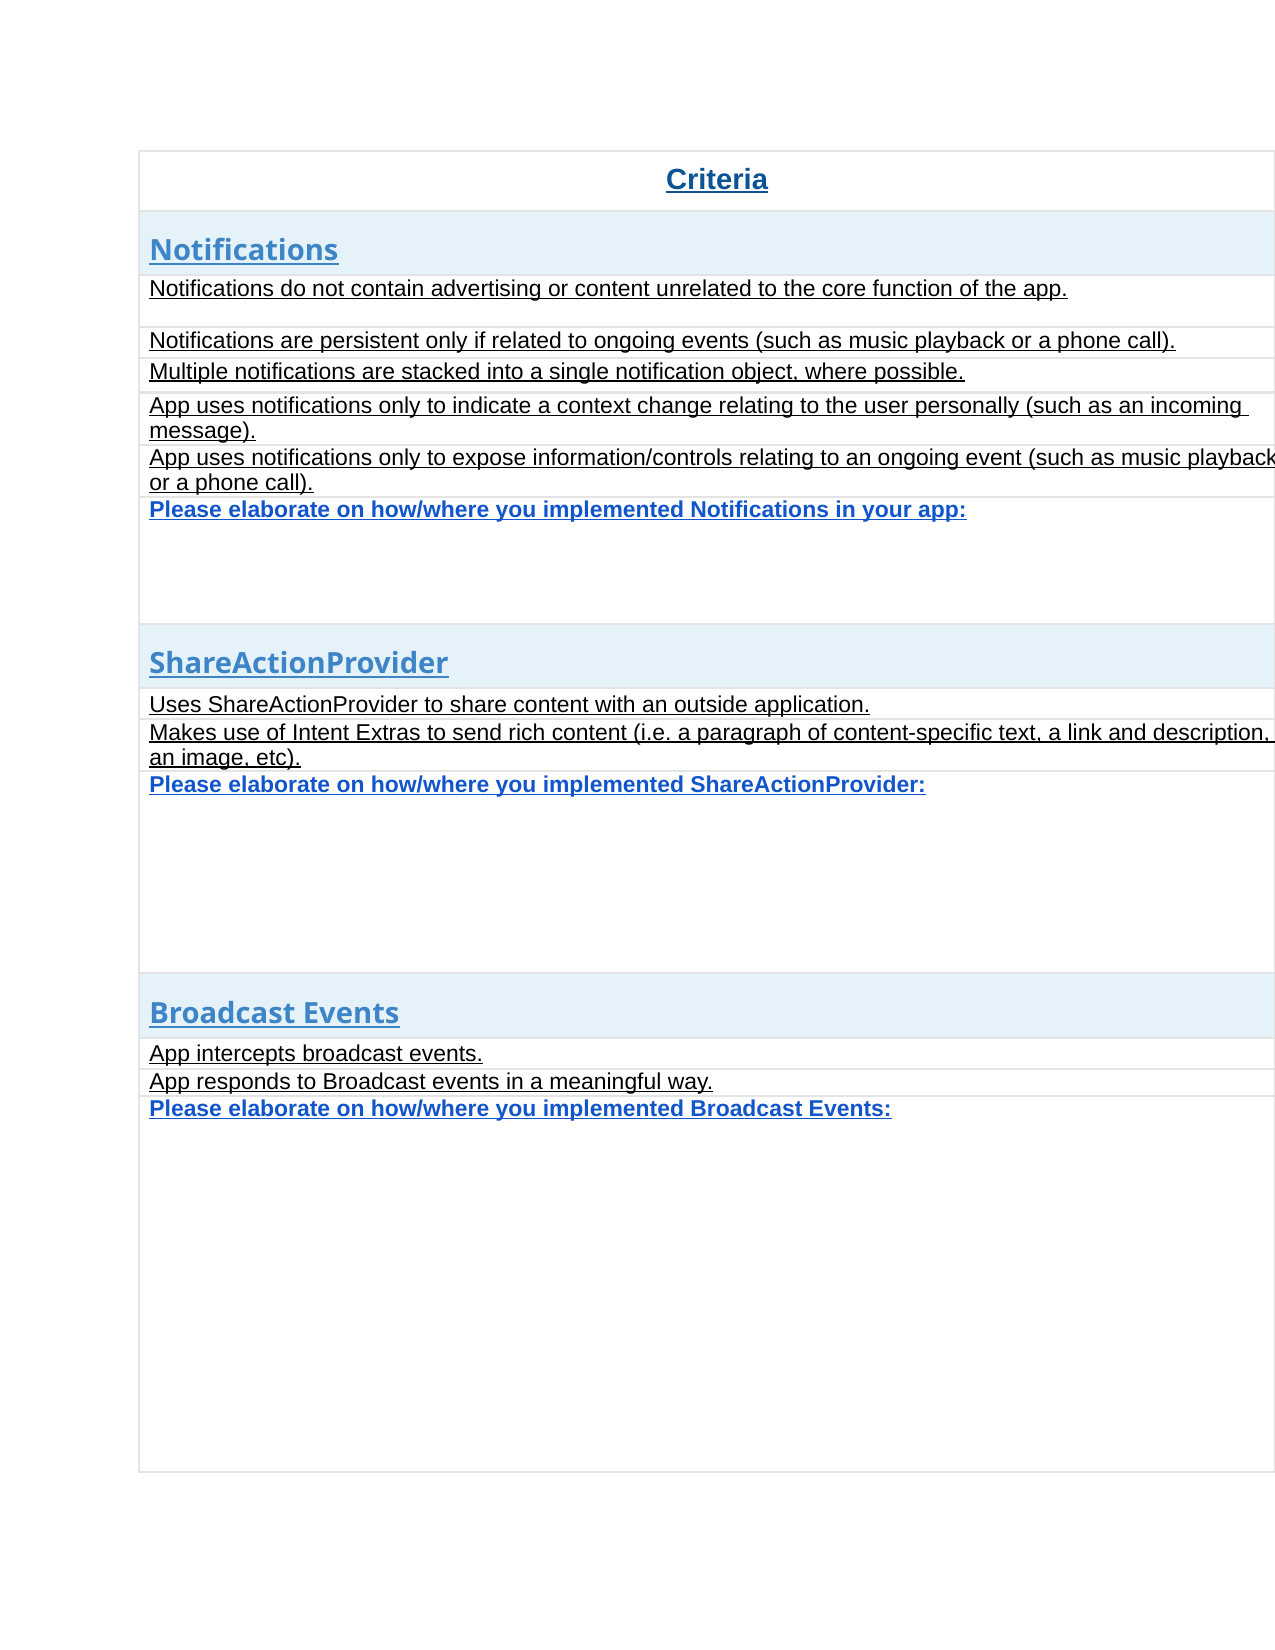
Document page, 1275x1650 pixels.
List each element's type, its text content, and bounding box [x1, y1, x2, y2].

table_cell ShareActionProvider [140, 625, 1274, 687]
table_cell Please elaborate on how/where you implemented Notifications in your app: [140, 498, 1274, 623]
table_cell Uses ShareActionProvider to share content with an outside application. [140, 689, 1274, 718]
table_cell Multiple notifications are stacked into a single notification object, where possible. [140, 359, 1274, 391]
table_cell App uses notifications only to indicate a context change relating to the user personally (such as an incoming message). [140, 394, 1274, 443]
table_cell Notifications do not contain advertising or content unrelated to the core function of the app. [140, 276, 1274, 326]
table_cell Please elaborate on how/where you implemented ShareActionProvider: [140, 772, 1274, 972]
table_header Criteria [140, 152, 1274, 209]
table_cell Notifications are persistent only if related to ongoing events (such as music playback or a phone call). [140, 328, 1274, 357]
table_cell App intercepts broadcast events. [140, 1039, 1274, 1068]
table_cell App responds to Broadcast events in a meaningful way. [140, 1070, 1274, 1095]
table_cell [140, 1097, 1274, 1471]
table_cell Broadcast Events [140, 974, 1274, 1037]
table_cell Makes use of Intent Extras to send rich content (i.e. a paragraph of content-specific text, a link and description, an image, etc). [140, 720, 1274, 770]
table_cell Notifications [140, 212, 1274, 274]
table_cell App uses notifications only to expose information/controls relating to an ongoing event (such as music playback or a phone call). [140, 446, 1274, 496]
